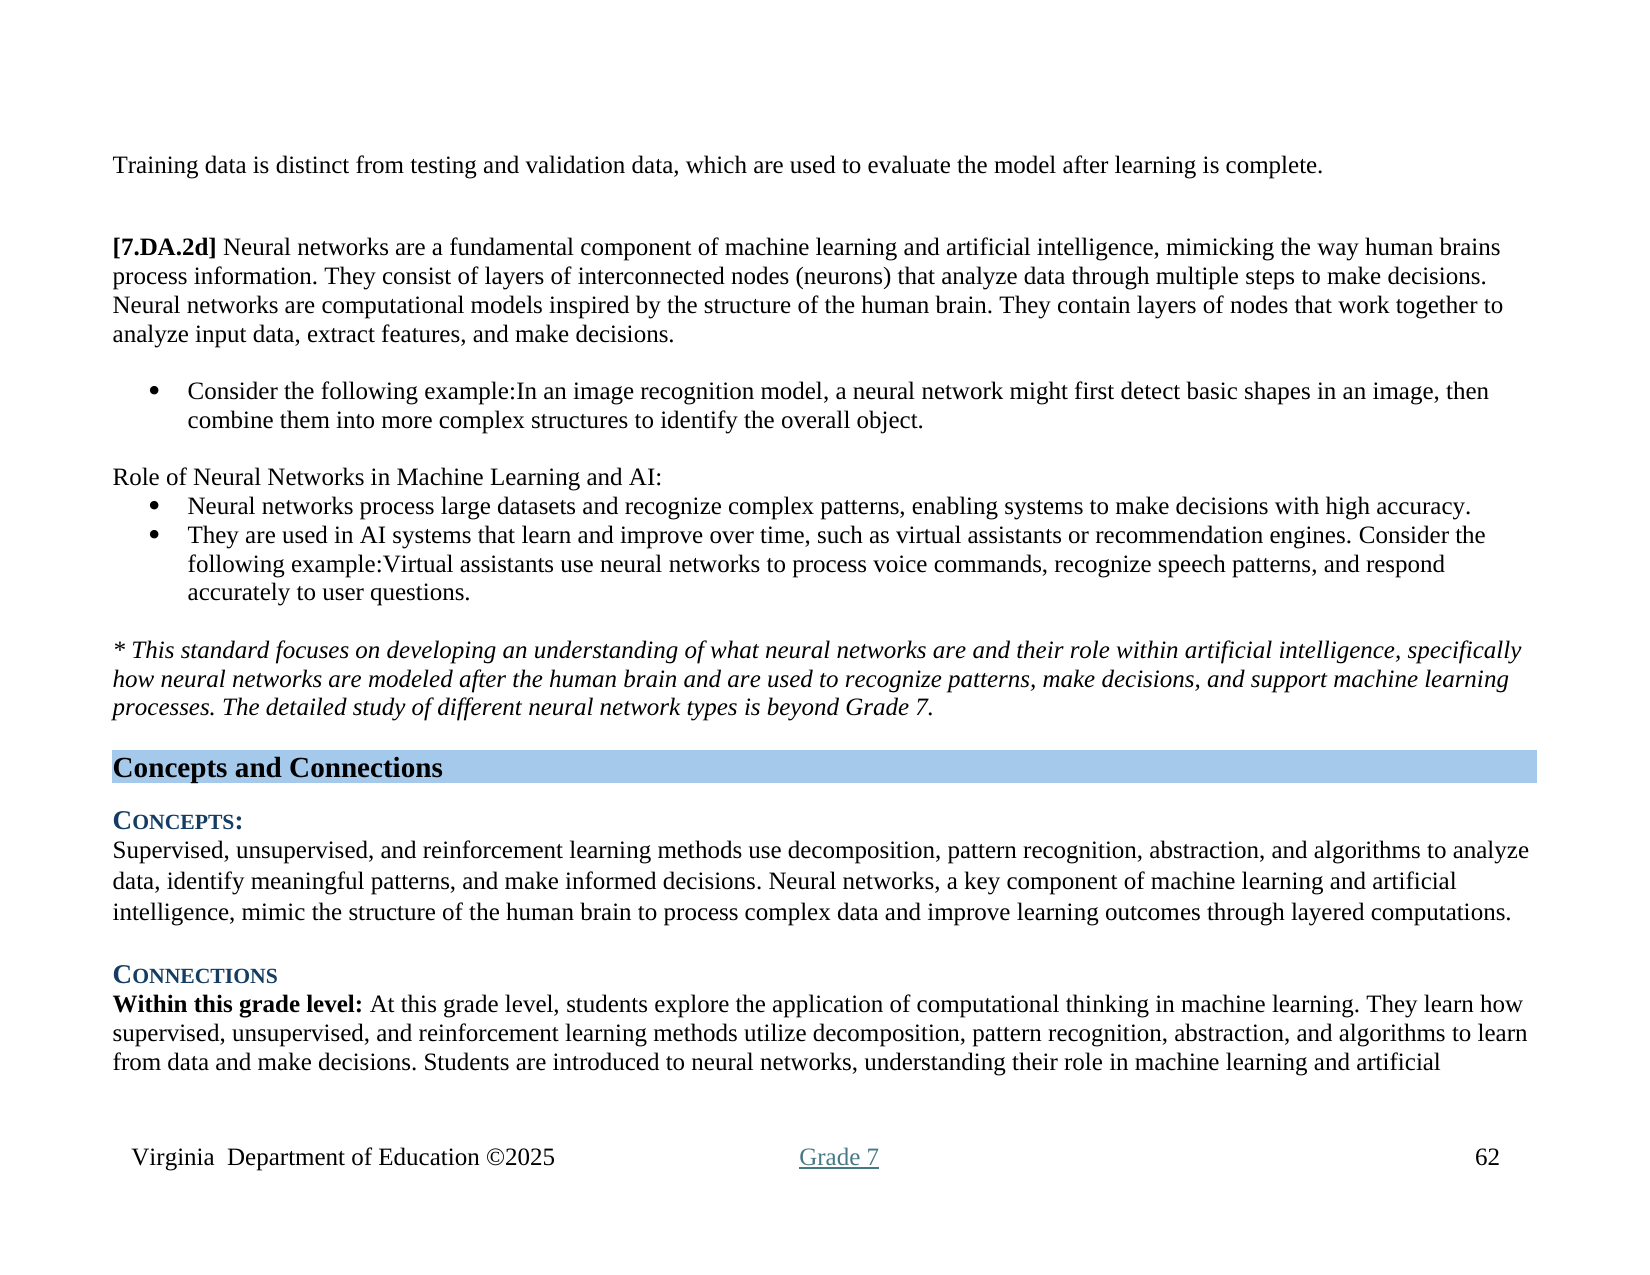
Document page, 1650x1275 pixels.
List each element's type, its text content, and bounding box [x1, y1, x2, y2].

subtitle Connections [112, 958, 1537, 989]
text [112, 989, 1537, 1076]
text Role of Neural Networks in Machine Learning and AI: [112, 462, 1537, 491]
subtitle Concepts: [112, 804, 1537, 836]
list They are used in AI systems that learn and improve over time, such as virtual assistants or recommendation engines. Consider the following example:Virtual assistants use neural networks to process voice commands, recognize speech patterns, and respond accurately to user questions. [150, 520, 1537, 606]
text Supervised, unsupervised, and reinforcement learning methods use decomposition, pattern recognition, abstraction, and algorithms to analyze data, identify meaningful patterns, and make informed decisions. Neural networks, a key component of machine learning and artificial intelligence, mimic the structure of the human brain to process complex data and improve learning outcomes through layered computations. [112, 836, 1537, 926]
list Consider the following example:In an image recognition model, a neural network might first detect basic shapes in an image, then combine them into more complex structures to identify the overall object. [150, 376, 1537, 434]
text Training data is distinct from testing and validation data, which are used to evaluate the model after learning is complete. [112, 150, 1537, 179]
text [7.DA.2d] Neural networks are a fundamental component of machine learning and artificial intelligence, mimicking the way human brains process information. They consist of layers of interconnected nodes (neurons) that analyze data through multiple steps to make decisions. Neural networks are computational models inspired by the structure of the human brain. They contain layers of nodes that work together to analyze input data, extract features, and make decisions. [112, 232, 1537, 347]
list Neural networks process large datasets and recognize complex patterns, enabling systems to make decisions with high accuracy. [150, 491, 1537, 520]
text Concepts and Connections [112, 750, 1537, 783]
list * This standard focuses on developing an understanding of what neural networks are and their role within artificial intelligence, specifically how neural networks are modeled after the human brain and are used to recognize patterns, make decisions, and support machine learning processes. The detailed study of different neural network types is beyond Grade 7. [112, 635, 1537, 721]
